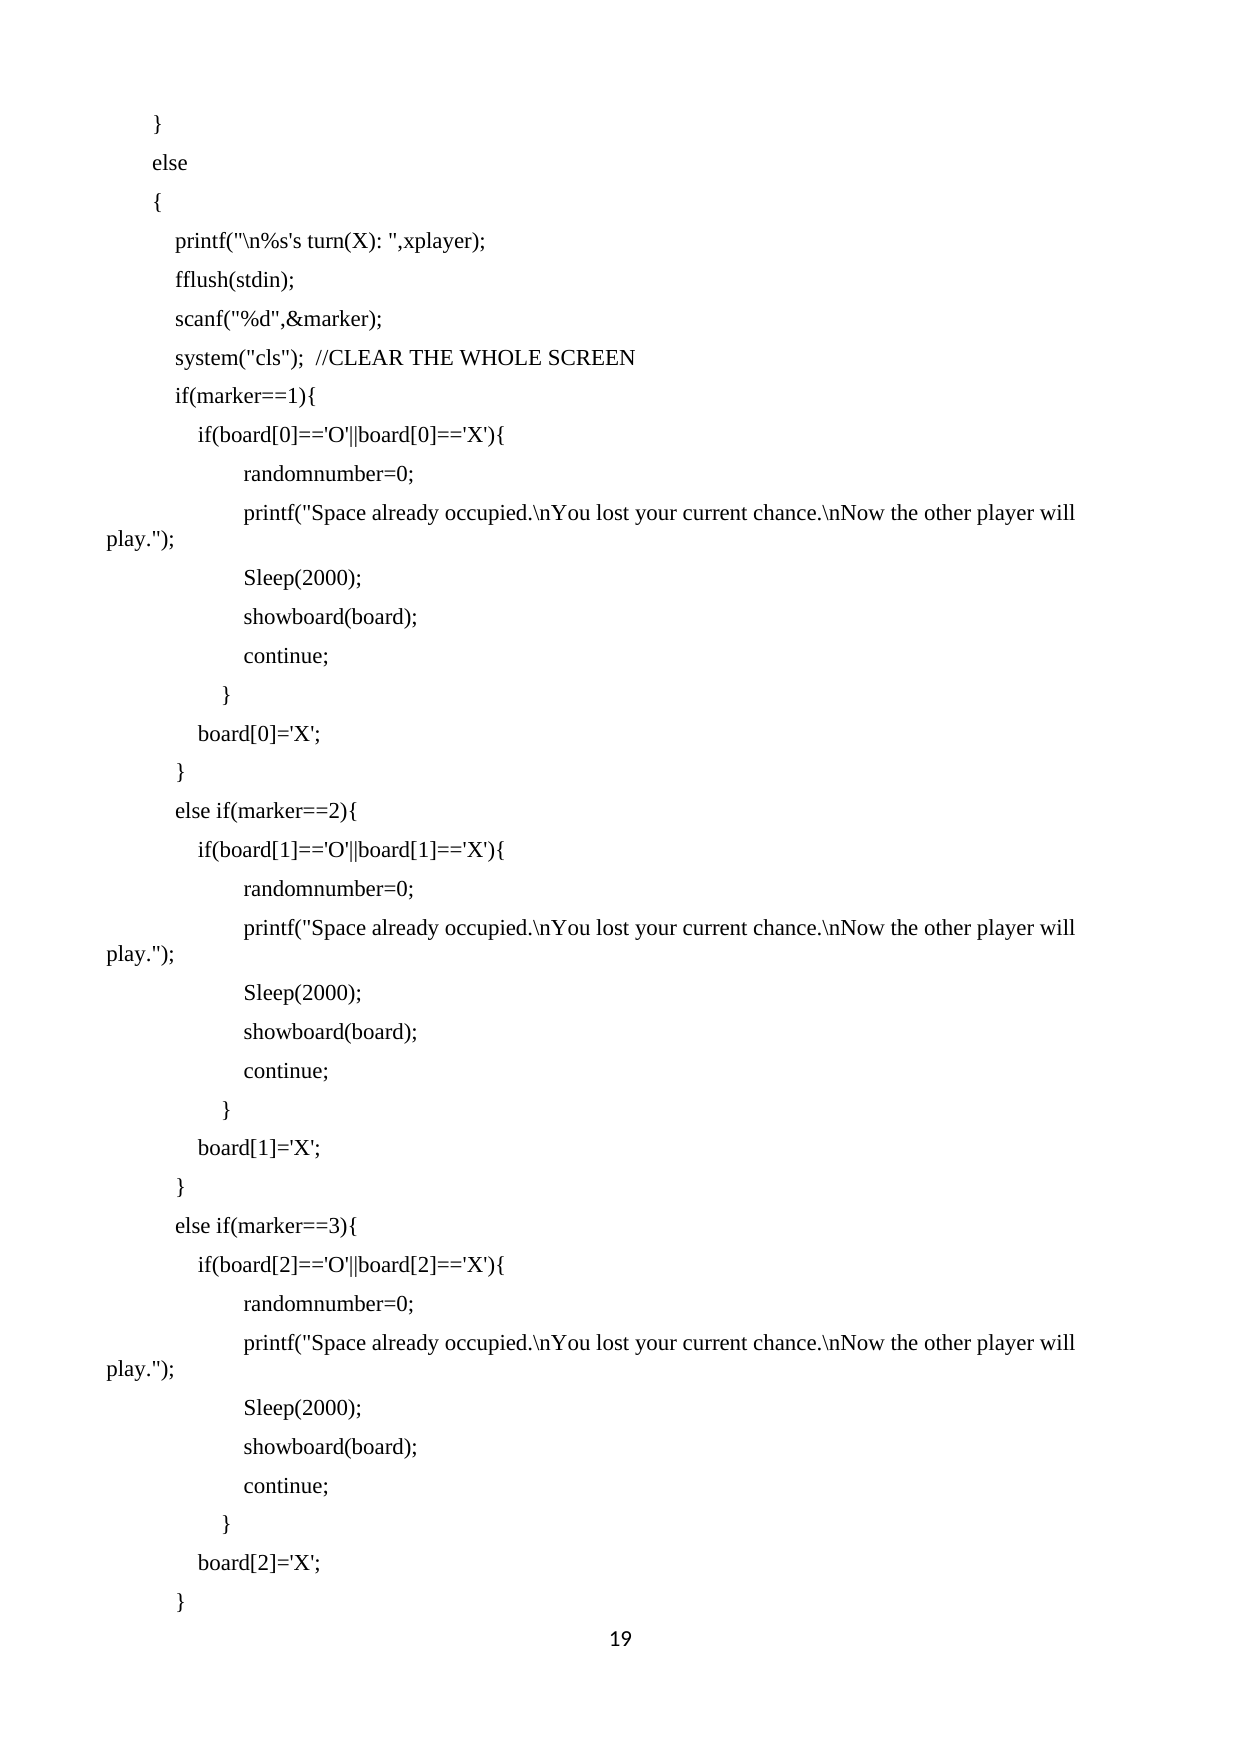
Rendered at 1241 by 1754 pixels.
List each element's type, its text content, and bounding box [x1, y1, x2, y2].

text board[1]='X'; [106, 1134, 1134, 1161]
text { [106, 188, 1134, 214]
text randomnumber=0; [106, 875, 1134, 901]
text if(board[0]=='O'||board[0]=='X'){ [106, 421, 1134, 448]
text } [106, 681, 1134, 707]
text scanf("%d",&marker); [106, 305, 1134, 331]
text Sleep(2000); [106, 1394, 1134, 1420]
text printf("\n%s's turn(X): ",xplayer); [106, 227, 1134, 253]
text } [106, 110, 1134, 137]
text printf("Space already occupied.\nYou lost your current chance.\nNow the other player will play."); [106, 499, 1134, 552]
text randomnumber=0; [106, 460, 1134, 486]
text if(board[2]=='O'||board[2]=='X'){ [106, 1251, 1134, 1277]
text } [106, 758, 1134, 785]
text randomnumber=0; [106, 1290, 1134, 1316]
text else [106, 149, 1134, 176]
text else if(marker==3){ [106, 1212, 1134, 1238]
text system("cls"); //CLEAR THE WHOLE SCREEN [106, 343, 1134, 370]
text continue; [106, 1057, 1134, 1083]
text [106, 1329, 1134, 1381]
text } [106, 1173, 1134, 1200]
text } [106, 1588, 1134, 1614]
text Sleep(2000); [106, 564, 1134, 591]
text continue; [106, 1472, 1134, 1498]
text printf("Space already occupied.\nYou lost your current chance.\nNow the other player will play."); [106, 914, 1134, 967]
text else if(marker==2){ [106, 797, 1134, 824]
text showboard(board); [106, 603, 1134, 629]
text if(board[1]=='O'||board[1]=='X'){ [106, 836, 1134, 862]
text fflush(stdin); [106, 266, 1134, 292]
text showboard(board); [106, 1433, 1134, 1459]
text board[2]='X'; [106, 1549, 1134, 1576]
text Sleep(2000); [106, 979, 1134, 1005]
text } [106, 1096, 1134, 1122]
text continue; [106, 642, 1134, 668]
text } [106, 1511, 1134, 1537]
text showboard(board); [106, 1018, 1134, 1044]
text board[0]='X'; [106, 719, 1134, 746]
text if(marker==1){ [106, 382, 1134, 409]
